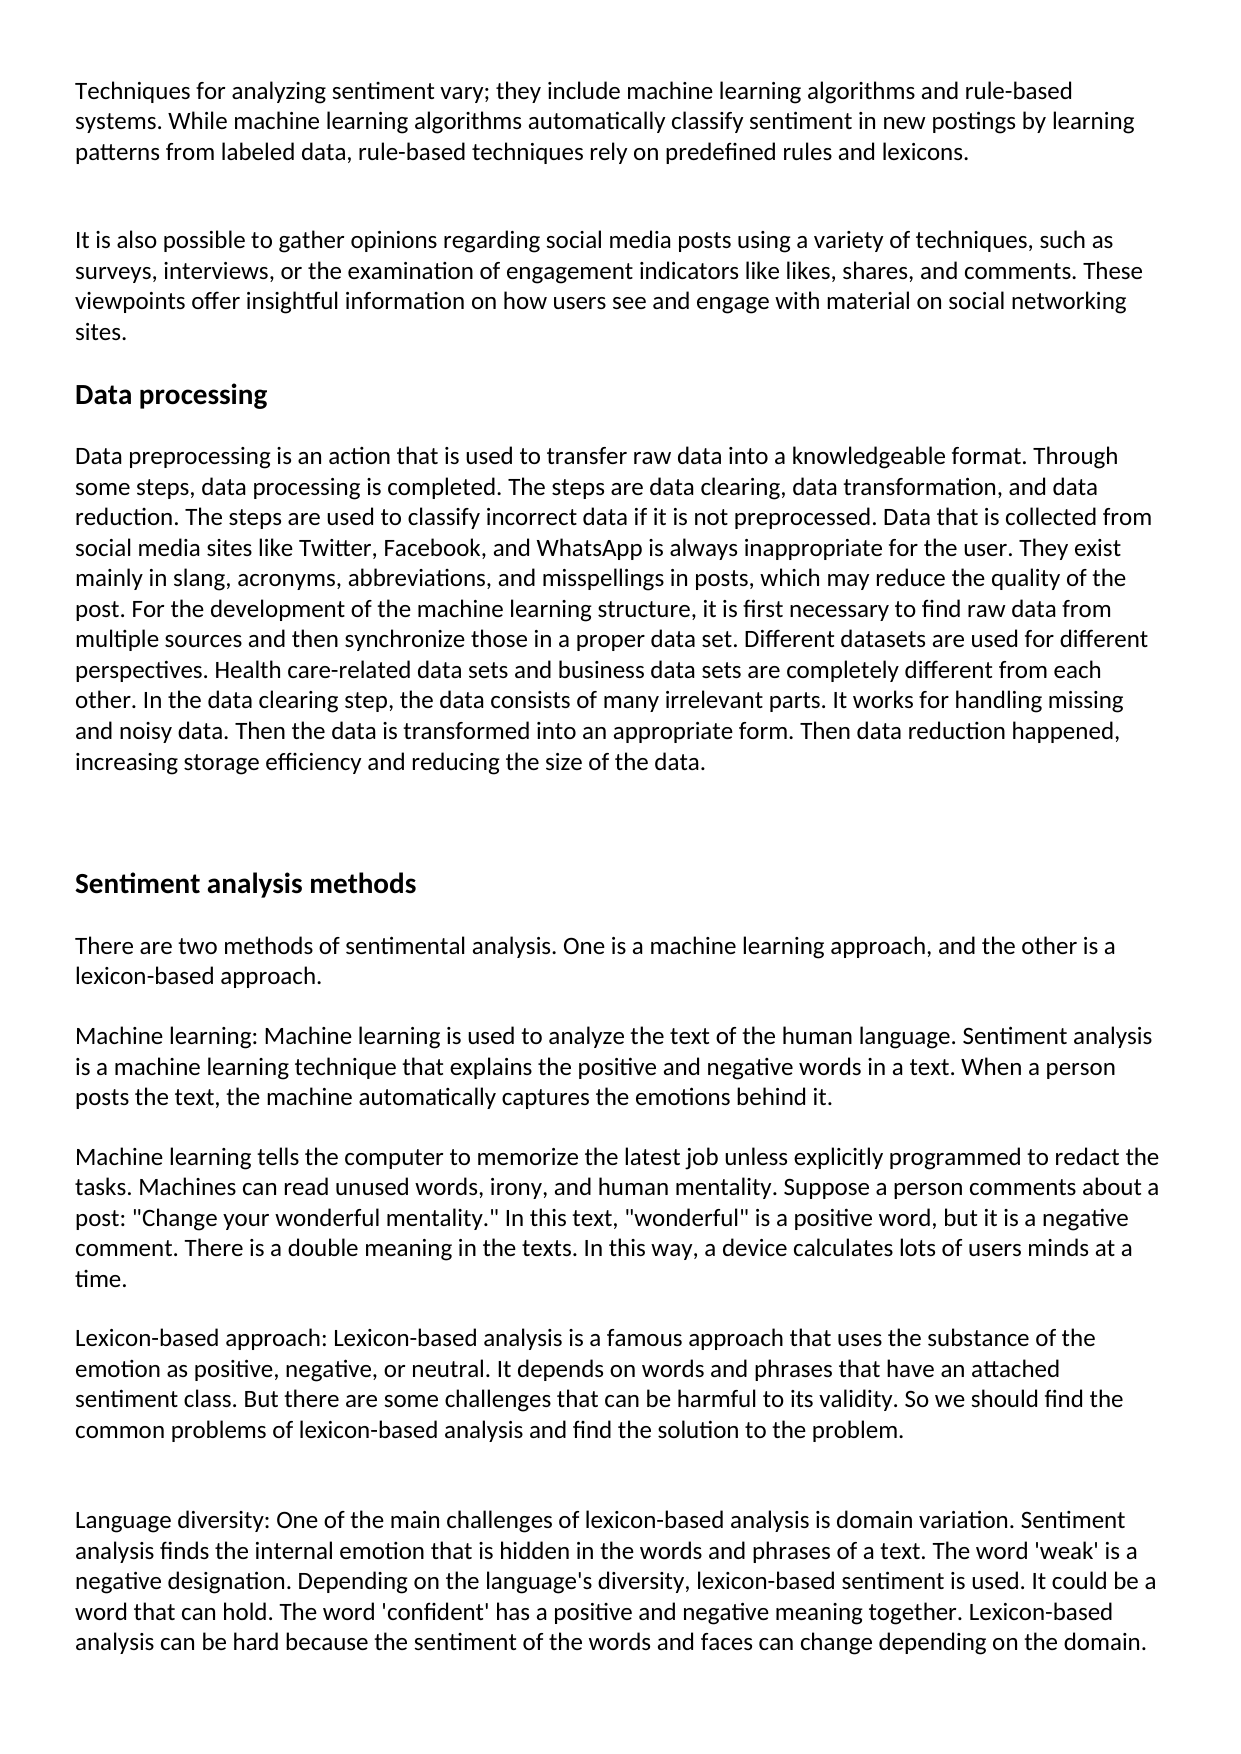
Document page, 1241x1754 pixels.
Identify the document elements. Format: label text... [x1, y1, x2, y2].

text There are two methods of sentimental analysis. One is a machine learning approach, and the other is a lexicon-based approach. [75, 930, 1165, 991]
text Machine learning tells the computer to memorize the latest job unless explicitly programmed to redact the tasks. Machines can read unused words, irony, and human mentality. Suppose a person comments about a post: "Change your wonderful mentality." In this text, "wonderful" is a positive word, but it is a negative comment. There is a double meaning in the texts. In this way, a device calculates lots of users minds at a time. [75, 1141, 1165, 1293]
text Data preprocessing is an action that is used to transfer raw data into a knowledgeable format. Through some steps, data processing is completed. The steps are data clearing, data transformation, and data reduction. The steps are used to classify incorrect data if it is not preprocessed. Data that is collected from social media sites like Twitter, Facebook, and WhatsApp is always inappropriate for the user. They exist mainly in slang, acronyms, abbreviations, and misspellings in posts, which may reduce the quality of the post. For the development of the machine learning structure, it is first necessary to find raw data from multiple sources and then synchronize those in a proper data set. Different datasets are used for different perspectives. Health care-related data sets and business data sets are completely different from each other. In the data clearing step, the data consists of many irrelevant parts. It works for handling missing and noisy data. Then the data is transformed into an appropriate form. Then data reduction happened, increasing storage efficiency and reducing the size of the data. [75, 441, 1165, 776]
text Data processing [75, 376, 1165, 411]
text Sentiment analysis methods [75, 865, 1165, 901]
text It is also possible to gather opinions regarding social media posts using a variety of techniques, such as surveys, interviews, or the examination of engagement indicators like likes, shares, and comments. These viewpoints offer insightful information on how users see and engage with material on social networking sites. [75, 224, 1165, 347]
text Language diversity: One of the main challenges of lexicon-based analysis is domain variation. Sentiment analysis finds the internal emotion that is hidden in the words and phrases of a text. The word 'weak' is a negative designation. Depending on the language's diversity, lexicon-based sentiment is used. It could be a word that can hold. The word 'confident' has a positive and negative meaning together. Lexicon-based analysis can be hard because the sentiment of the words and faces can change depending on the domain. [75, 1474, 1165, 1657]
text Lexicon-based approach: Lexicon-based analysis is a famous approach that uses the substance of the emotion as positive, negative, or neutral. It depends on words and phrases that have an attached sentiment class. But there are some challenges that can be harmful to its validity. So we should find the common problems of lexicon-based analysis and find the solution to the problem. [75, 1323, 1165, 1445]
text Techniques for analyzing sentiment vary; they include machine learning algorithms and rule-based systems. While machine learning algorithms automatically classify sentiment in new postings by learning patterns from labeled data, rule-based techniques rely on predefined rules and lexicons. [75, 75, 1165, 195]
text Machine learning: Machine learning is used to analyze the text of the human language. Sentiment analysis is a machine learning technique that explains the positive and negative words in a text. When a person posts the text, the machine automatically captures the emotions behind it. [75, 1020, 1165, 1112]
